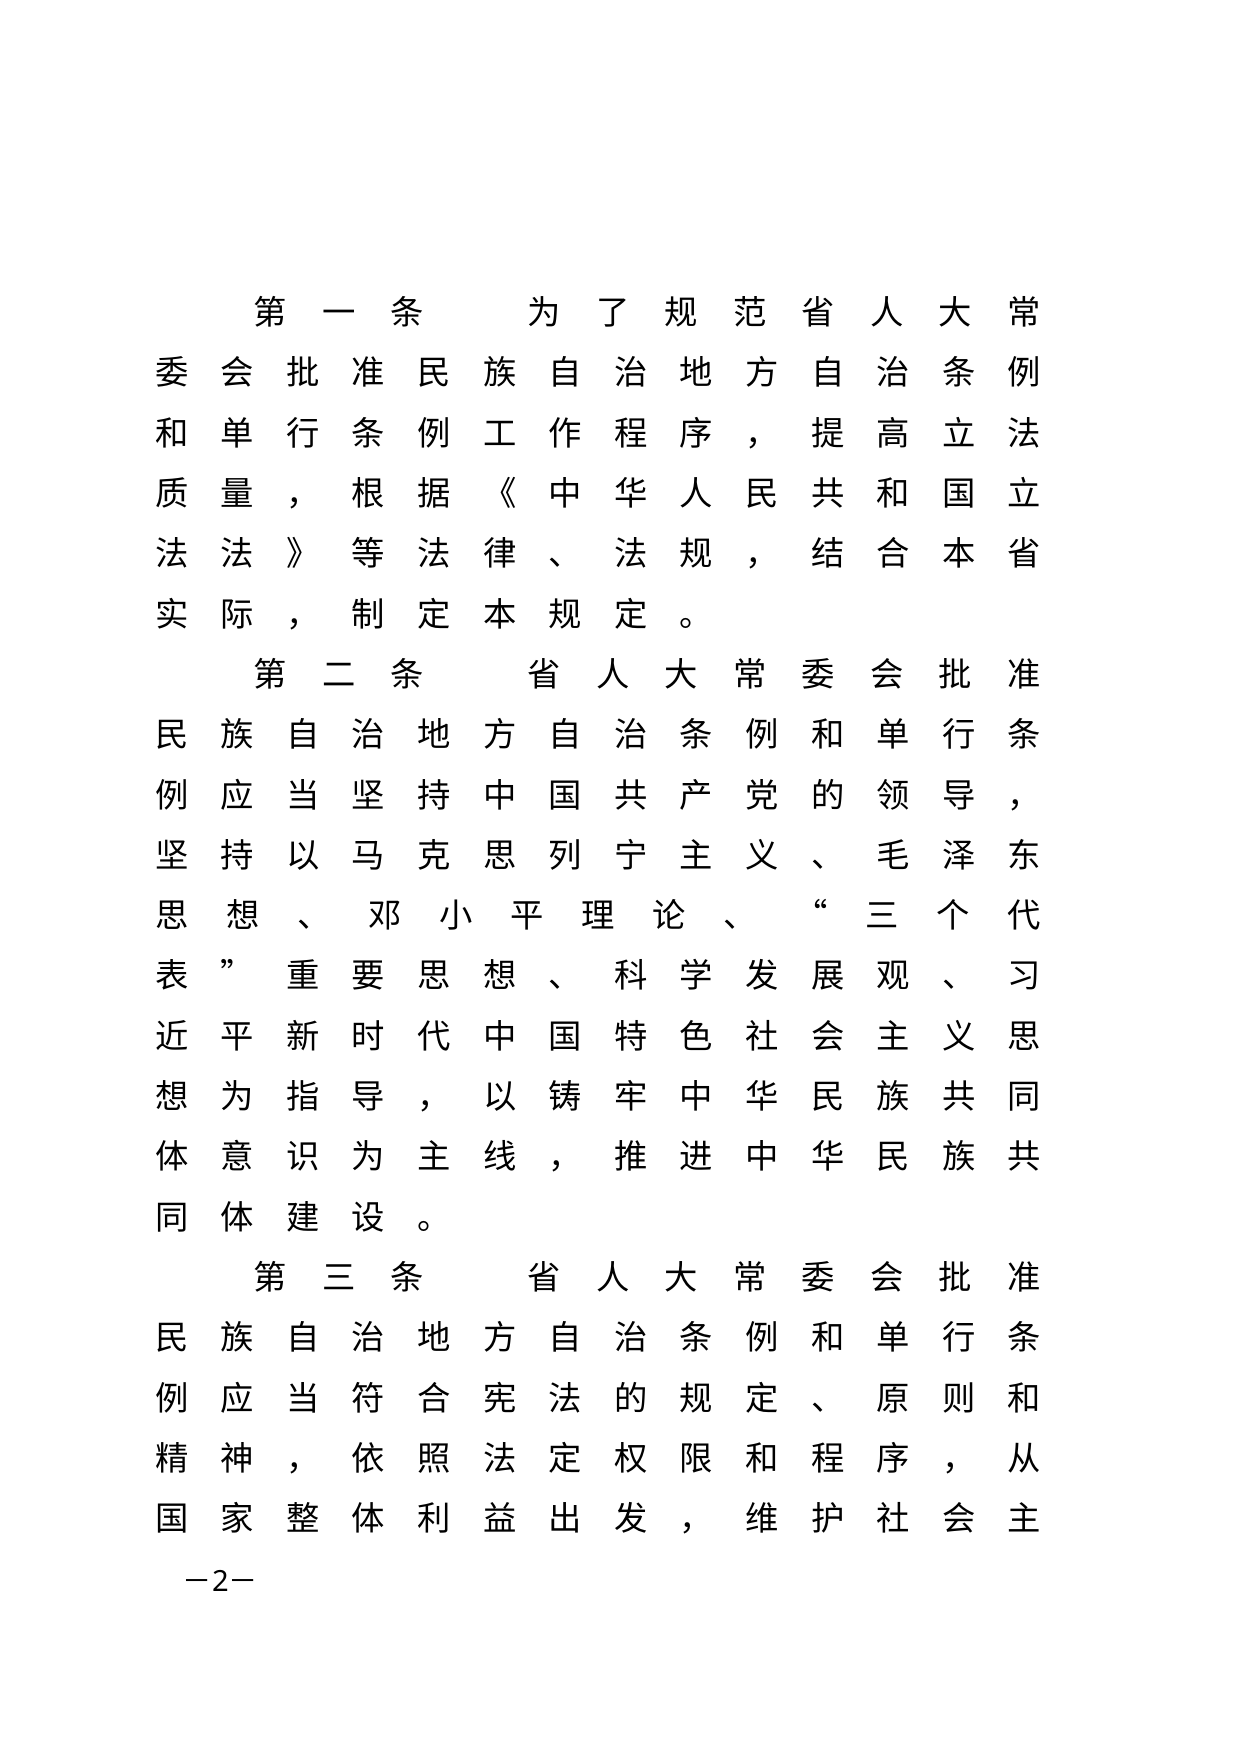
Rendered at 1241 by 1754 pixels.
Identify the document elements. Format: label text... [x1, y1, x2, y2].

text 第三条 省人大常委会批准民族自治地方自治条例和单行条例应当符合宪法的规定、原则和精神，依照法定权限和程序，从国家整体利益出发，维护社会主义法制统一、尊严、权威。 [155, 1245, 1073, 1546]
text 第一条 为了规范省人大常委会批准民族自治地方自治条例和单行条例工作程序，提高立法质量，根据《中华人民共和国立法法》等法律、法规，结合本省实际，制定本规定。 [155, 280, 1073, 642]
text 第二条 省人大常委会批准民族自治地方自治条例和单行条例应当坚持中国共产党的领导，坚持以马克思列宁主义、毛泽东思想、邓小平理论、“三个代表”重要思想、科学发展观、习近平新时代中国特色社会主义思想为指导，以铸牢中华民族共同体意识为主线，推进中华民族共同体建设。 [155, 642, 1073, 1245]
